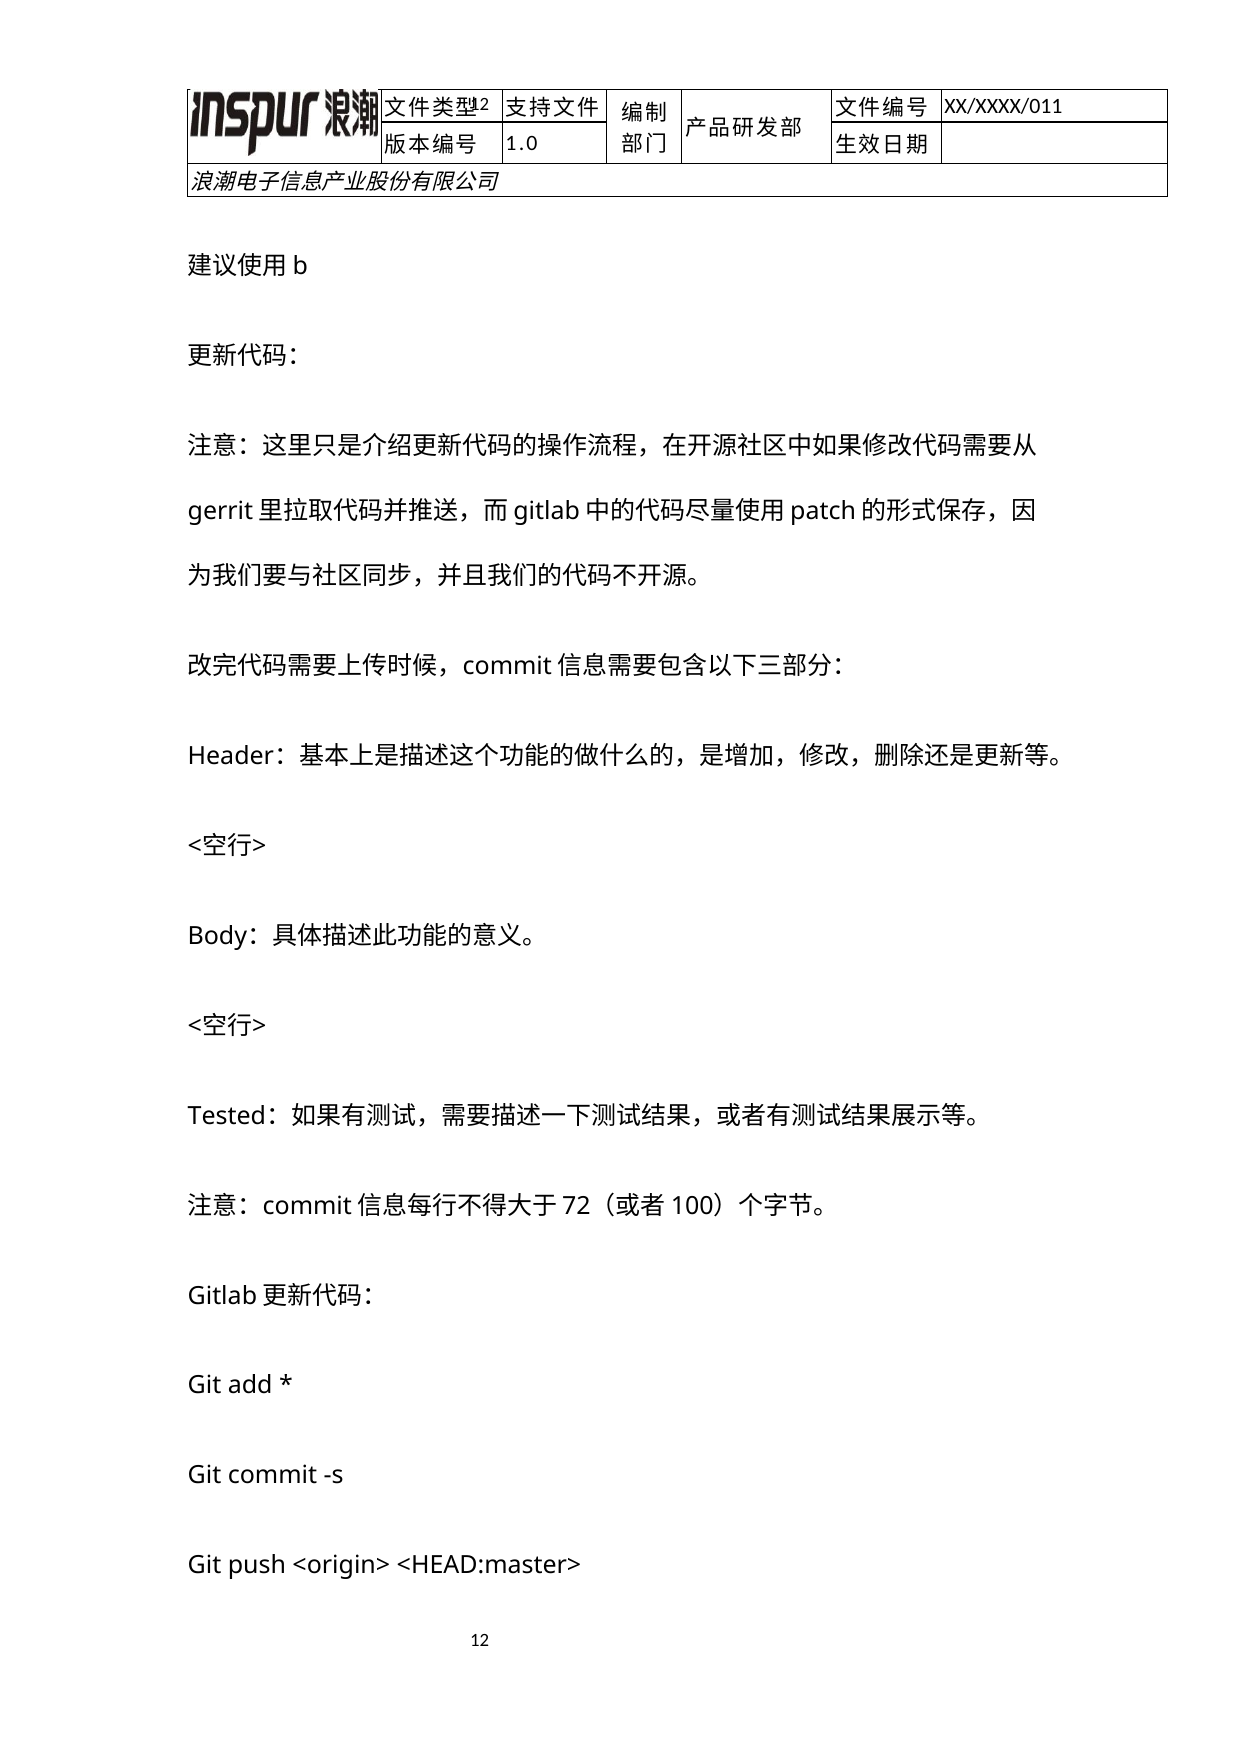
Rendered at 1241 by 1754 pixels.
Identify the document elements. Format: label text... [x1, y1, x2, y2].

list 改完代码需要上传时候，commit信息需要包含以下三部分： [187, 631, 1053, 696]
picture [190, 89, 378, 156]
list Tested：如果有测试，需要描述一下测试结果，或者有测试结果展示等。 [187, 1081, 1053, 1146]
list <空行> [187, 991, 1053, 1056]
list Git commit -s [187, 1441, 1053, 1506]
list Git add * [187, 1351, 1053, 1416]
list Body：具体描述此功能的意义。 [187, 901, 1053, 966]
list 建议使用b [187, 231, 1053, 296]
list Header：基本上是描述这个功能的做什么的，是增加，修改，删除还是更新等。 [187, 721, 1053, 786]
list 注意：commit信息每行不得大于72（或者100）个字节。 [187, 1171, 1053, 1236]
list Git push <origin> <HEAD:master> [187, 1531, 1053, 1596]
list 更新代码： [187, 321, 1053, 386]
list Gitlab更新代码： [187, 1261, 1053, 1326]
list <空行> [187, 811, 1053, 876]
list 注意：这里只是介绍更新代码的操作流程，在开源社区中如果修改代码需要从gerrit里拉取代码并推送，而gitlab中的代码尽量使用patch的形式保存，因为我们要与社区同步，并且我们的代码不开源。 [187, 411, 1053, 606]
